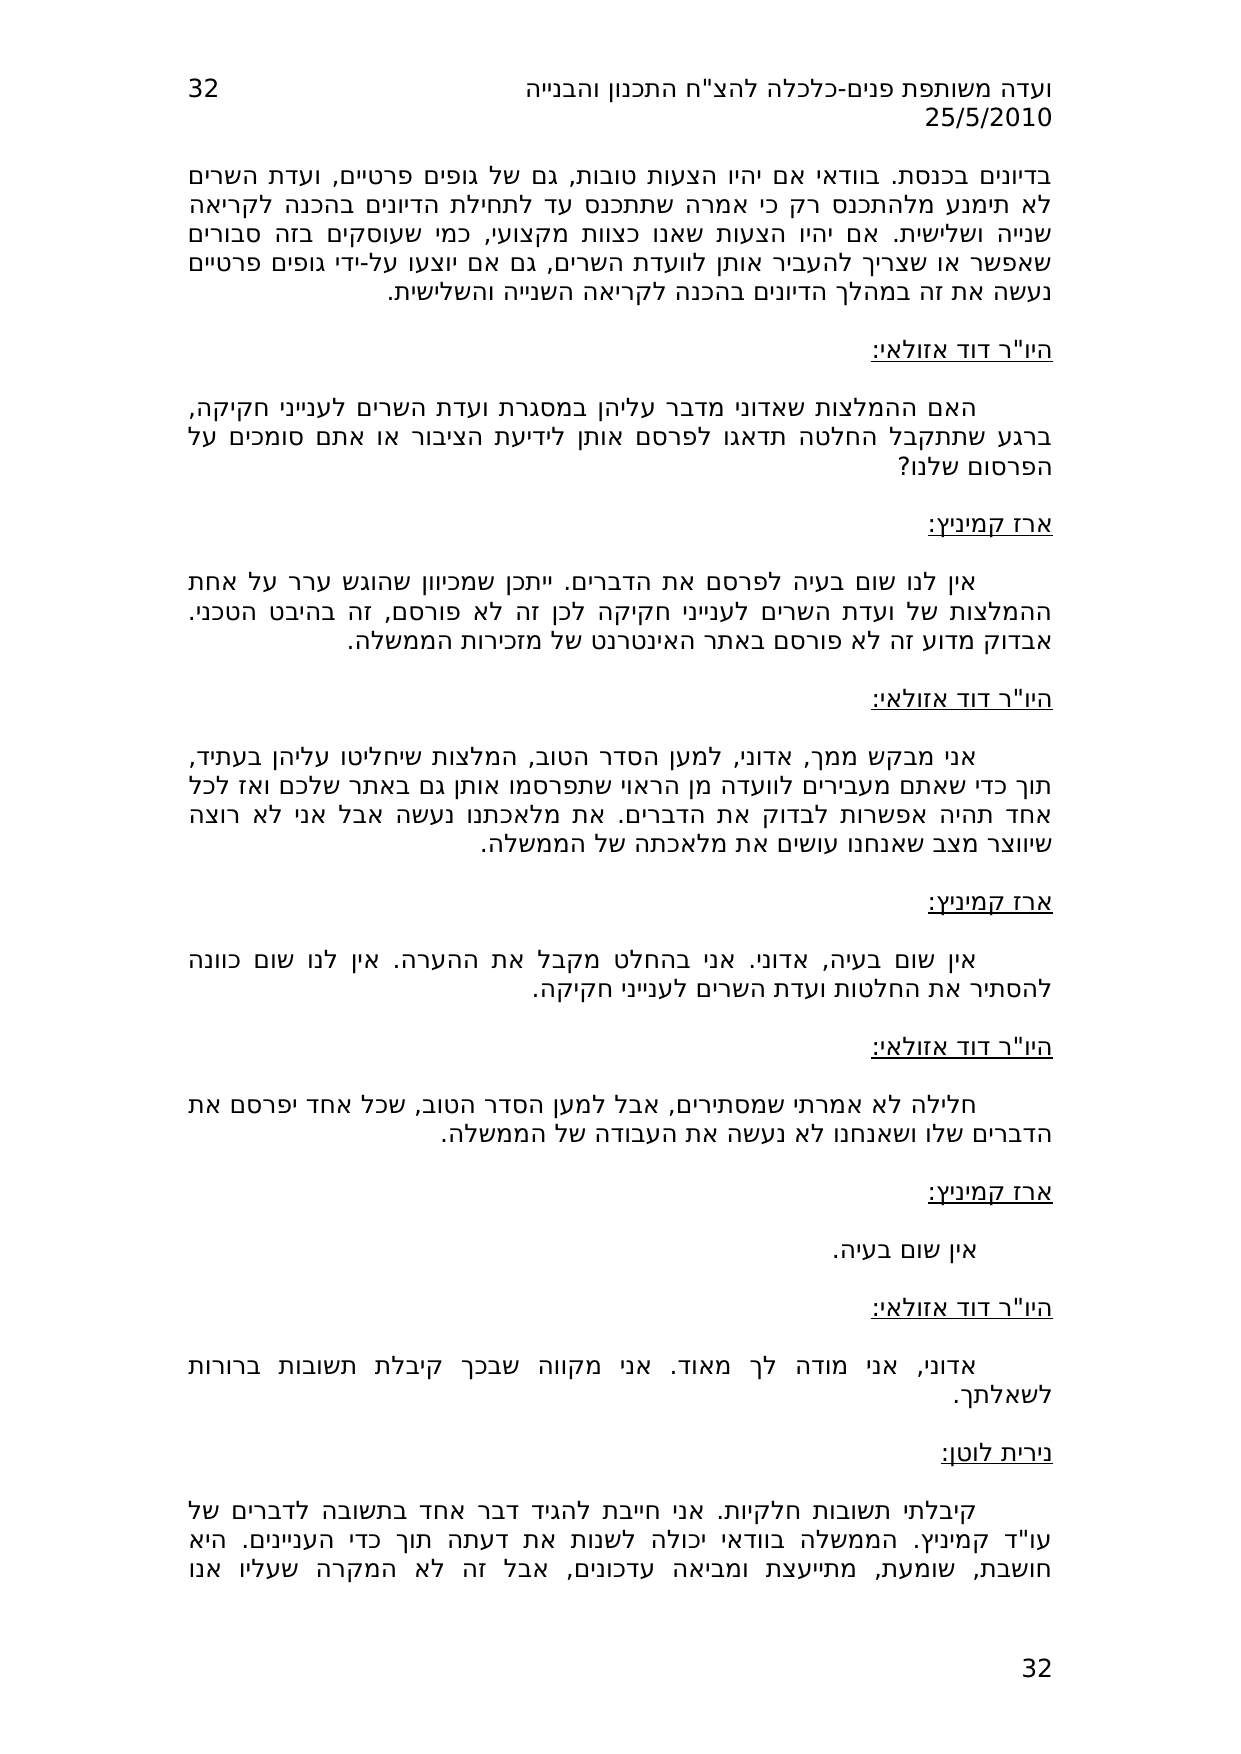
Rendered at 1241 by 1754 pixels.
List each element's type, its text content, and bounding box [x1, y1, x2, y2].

text היו"ר דוד אזולאי: [187, 335, 1053, 364]
text נירית לוטן: [187, 1438, 1053, 1467]
text האם ההמלצות שאדוני מדבר עליהן במסגרת ועדת השרים לענייני חקיקה, ברגע שתתקבל החלטה תדאגו לפרסם אותן לידיעת הציבור או אתם סומכים על הפרסום שלנו? [187, 393, 1053, 481]
text היו"ר דוד אזולאי: [187, 1032, 1053, 1061]
text היו"ר דוד אזולאי: [187, 684, 1053, 713]
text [187, 161, 1053, 307]
text ארז קמיניץ: [187, 887, 1053, 916]
text אין לנו שום בעיה לפרסם את הדברים. ייתכן שמכיוון שהוגש ערר על אחת ההמלצות של ועדת השרים לענייני חקיקה לכן זה לא פורסם, זה בהיבט הטכני. אבדוק מדוע זה לא פורסם באתר האינטרנט של מזכירות הממשלה. [187, 567, 1053, 655]
text אין שום בעיה. [187, 1235, 1053, 1264]
text אדוני, אני מודה לך מאוד. אני מקווה שבכך קיבלת תשובות ברורות לשאלתך. [187, 1351, 1053, 1409]
text אין שום בעיה, אדוני. אני בהחלט מקבל את ההערה. אין לנו שום כוונה להסתיר את החלטות ועדת השרים לענייני חקיקה. [187, 945, 1053, 1003]
text אני מבקש ממך, אדוני, למען הסדר הטוב, המלצות שיחליטו עליהן בעתיד, תוך כדי שאתם מעבירים לוועדה מן הראוי שתפרסמו אותן גם באתר שלכם ואז לכל אחד תהיה אפשרות לבדוק את הדברים. את מלאכתנו נעשה אבל אני לא רוצה שיווצר מצב שאנחנו עושים את מלאכתה של הממשלה. [187, 742, 1053, 858]
text חלילה לא אמרתי שמסתירים, אבל למען הסדר הטוב, שכל אחד יפרסם את הדברים שלו ושאנחנו לא נעשה את העבודה של הממשלה. [187, 1090, 1053, 1148]
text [187, 1496, 1053, 1583]
text היו"ר דוד אזולאי: [187, 1293, 1053, 1322]
text ארז קמיניץ: [187, 1177, 1053, 1206]
text ארז קמיניץ: [187, 509, 1053, 539]
